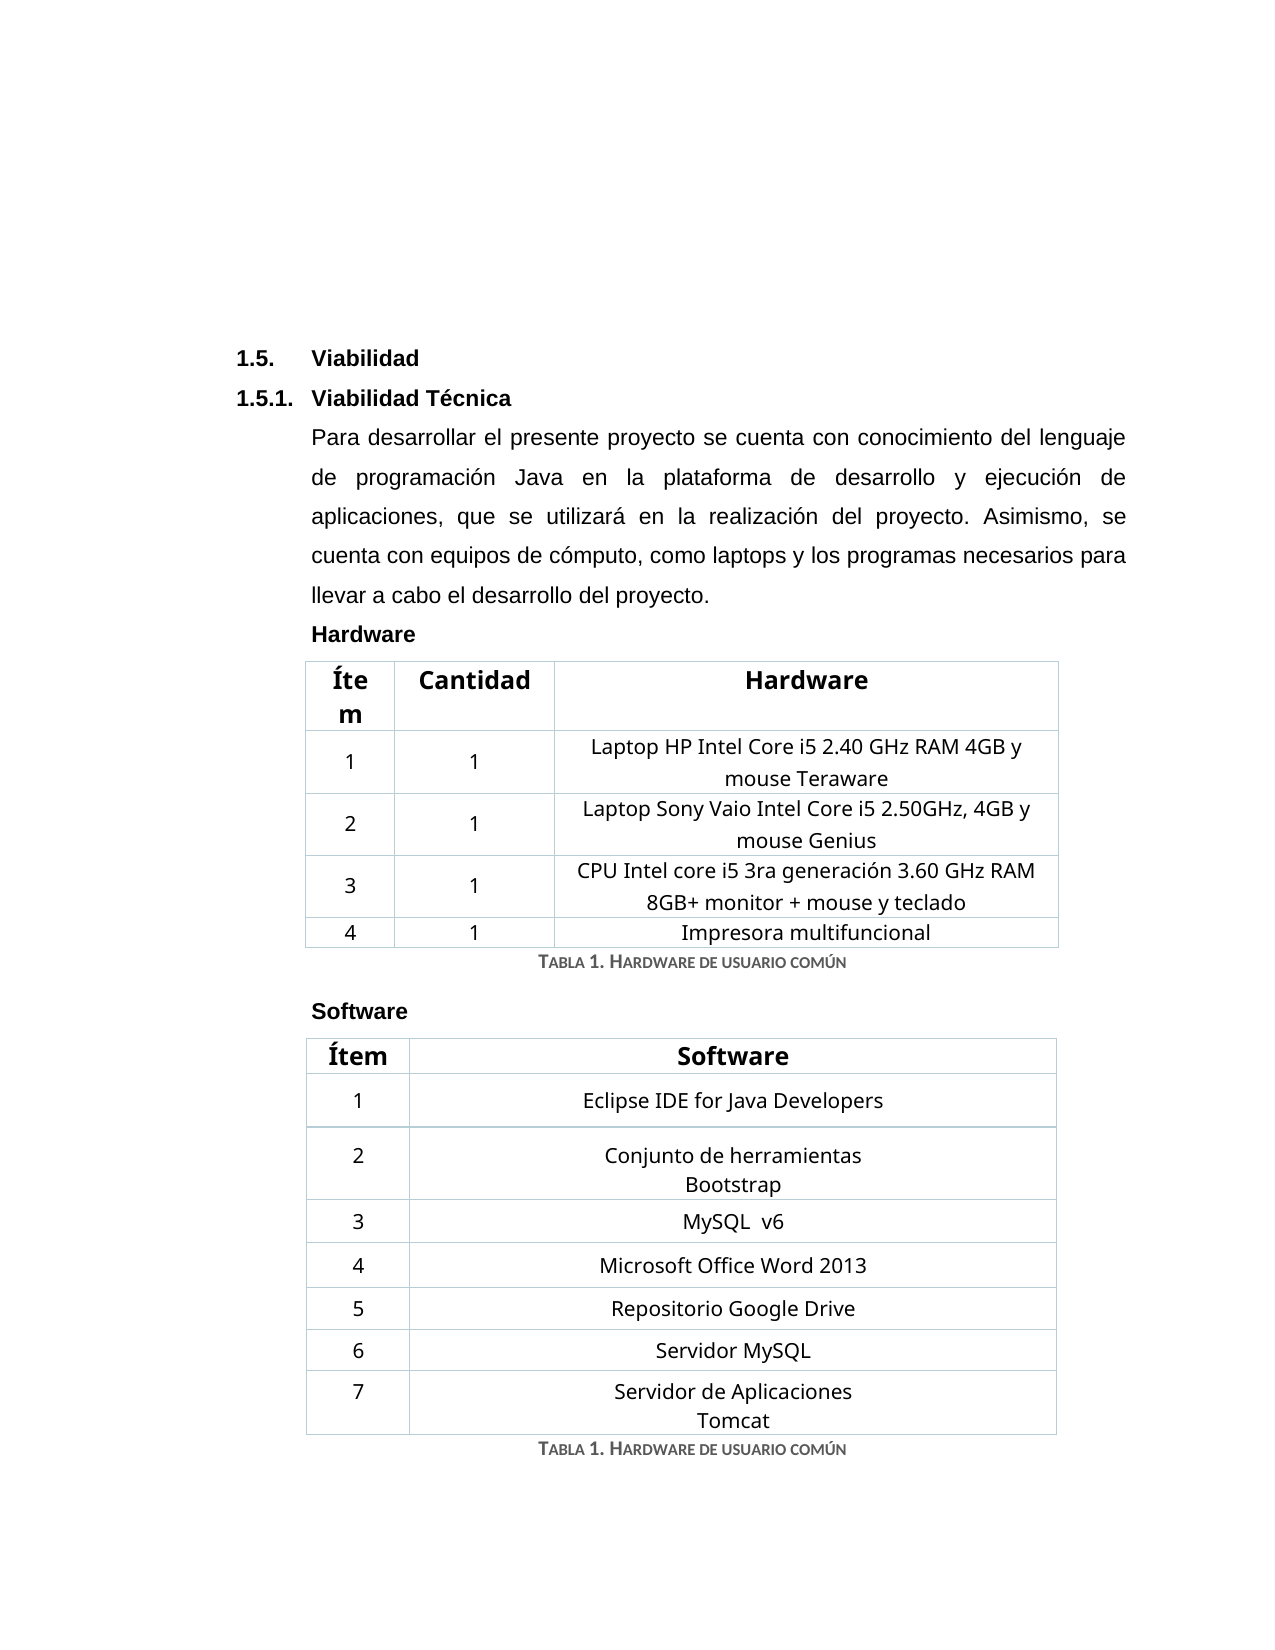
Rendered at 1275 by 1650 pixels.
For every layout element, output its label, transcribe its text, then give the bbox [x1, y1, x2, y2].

table_cell 3 [306, 856, 394, 917]
table_cell 5 [307, 1288, 409, 1328]
table_cell 3 [307, 1200, 409, 1242]
table_header Software [410, 1039, 1056, 1073]
table_cell Servidor MySQL [410, 1330, 1056, 1370]
list Software [311, 998, 1127, 1024]
table_cell Laptop Sony Vaio Intel Core i5 2.50GHz, 4GB y mouse Genius [555, 794, 1058, 855]
table_cell Microsoft Office Word 2013 [410, 1243, 1056, 1287]
table_cell Eclipse IDE for Java Developers [410, 1074, 1056, 1126]
table_cell 1 [395, 731, 554, 793]
table_cell 6 [307, 1330, 409, 1370]
table_cell 4 [307, 1243, 409, 1287]
table_cell MySQL v6 [410, 1200, 1056, 1242]
text TABLA 1. HARDWARE DE USUARIO COMÚN [257, 948, 1127, 973]
list Viabilidad Técnica [236, 384, 1127, 411]
table_cell Repositorio Google Drive [410, 1288, 1056, 1328]
table_header Ítem [307, 1039, 409, 1073]
table_cell 2 [307, 1128, 409, 1198]
table_cell 7 [307, 1371, 409, 1434]
table_cell 1 [395, 856, 554, 917]
table_cell 1 [306, 731, 394, 793]
table_cell 1 [307, 1074, 409, 1126]
table_cell 4 [306, 918, 394, 947]
table_header Hardware [555, 662, 1058, 730]
text TABLA 1. HARDWARE DE USUARIO COMÚN [257, 1436, 1127, 1461]
table_header Cantidad [395, 662, 554, 730]
table_cell Impresora multifuncional [555, 918, 1058, 947]
table_cell Laptop HP Intel Core i5 2.40 GHz RAM 4GB y mouse Teraware [555, 731, 1058, 793]
list Hardware [311, 621, 1127, 648]
table_header Ítem [306, 662, 394, 730]
table_cell 1 [395, 918, 554, 947]
list Viabilidad [236, 345, 1127, 371]
table_cell CPU Intel core i5 3ra generación 3.60 GHz RAM 8GB+ monitor + mouse y teclado [555, 856, 1058, 917]
table_cell 2 [306, 794, 394, 855]
list Para desarrollar el presente proyecto se cuenta con conocimiento del lenguaje de programación Java en la plataforma de desarrollo y ejecución de aplicaciones, que se utilizará en la realización del proyecto. Asimismo, se cuenta con equipos de cómputo, como laptops y los programas necesarios para llevar a cabo el desarrollo del proyecto. [311, 424, 1127, 608]
table_cell Conjunto de herramientas Bootstrap [410, 1128, 1056, 1198]
table_cell 1 [395, 794, 554, 855]
table_cell Servidor de Aplicaciones Tomcat [410, 1371, 1056, 1434]
